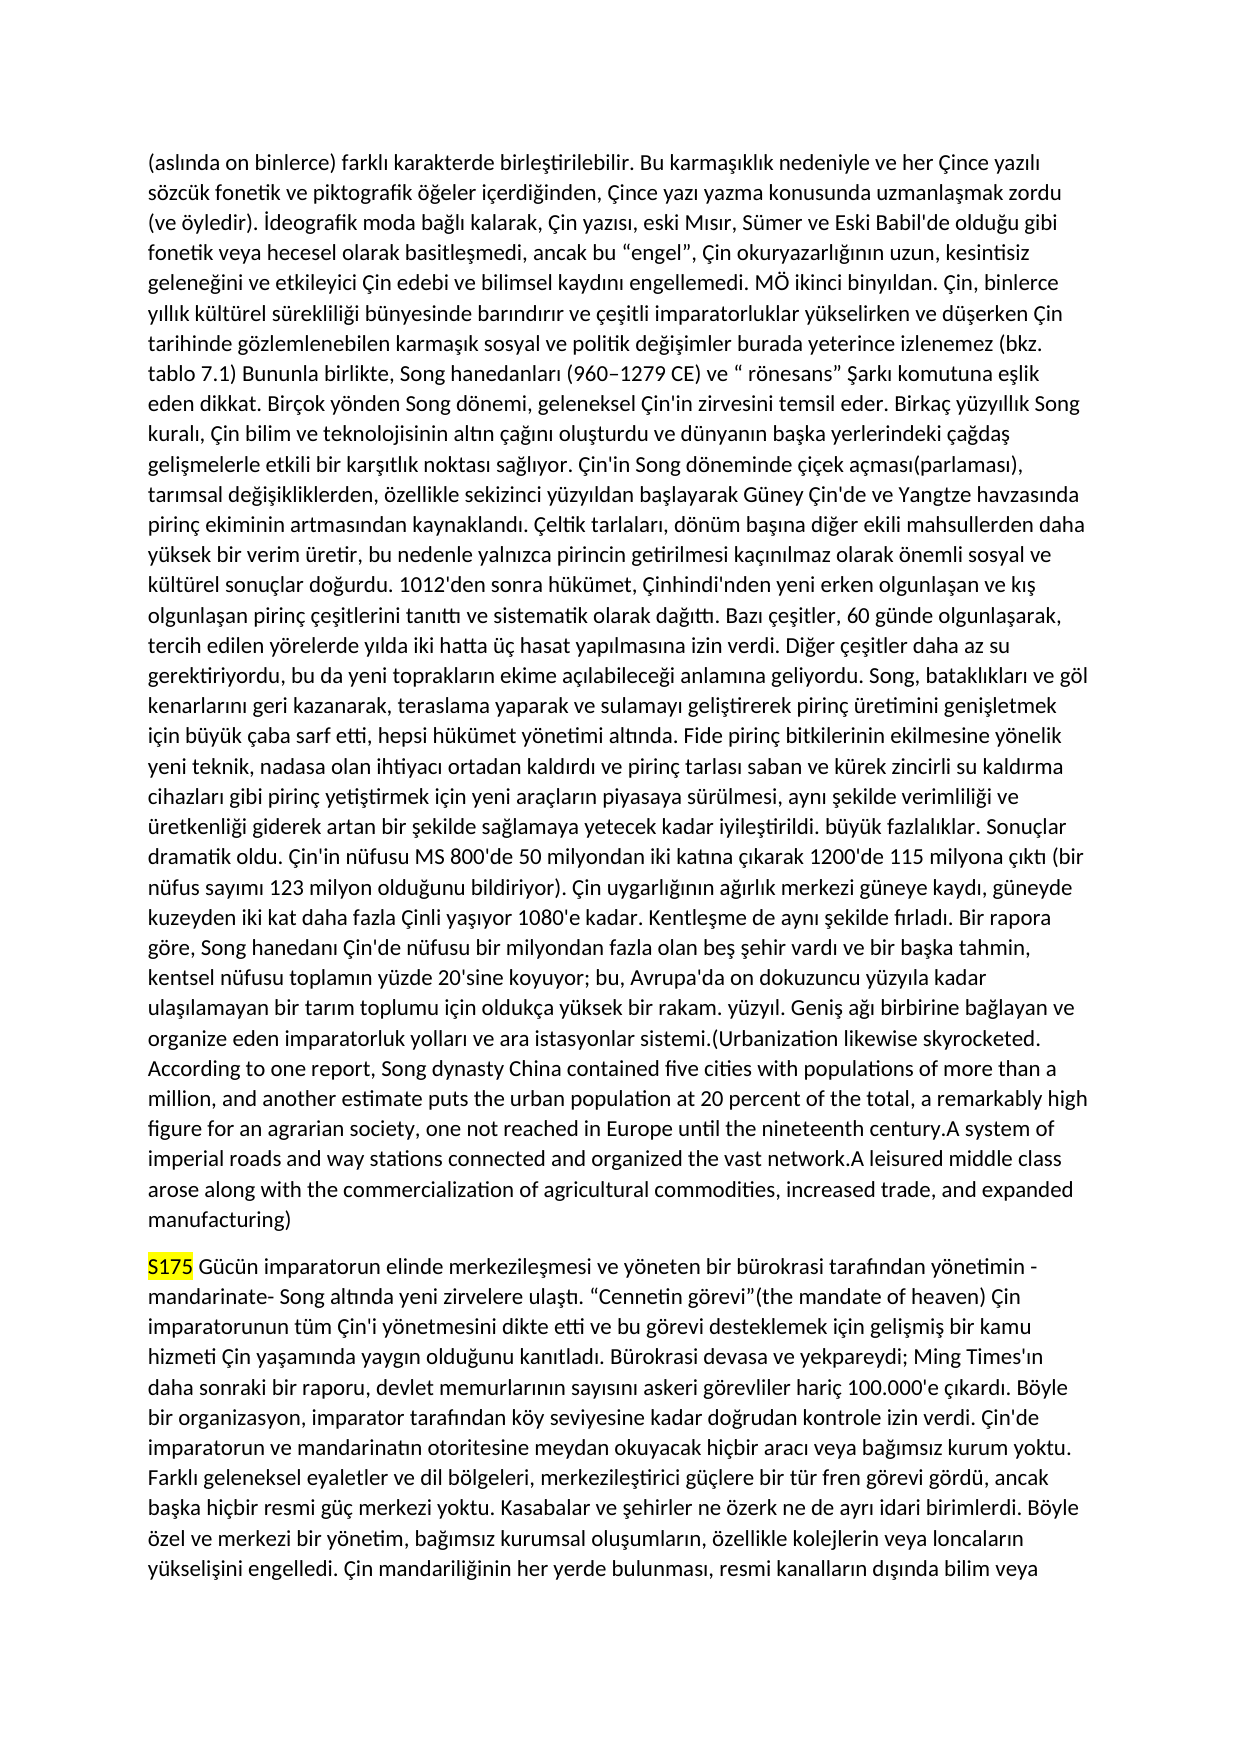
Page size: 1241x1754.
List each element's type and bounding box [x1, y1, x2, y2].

text [148, 1252, 1093, 1582]
text [148, 148, 1093, 1233]
